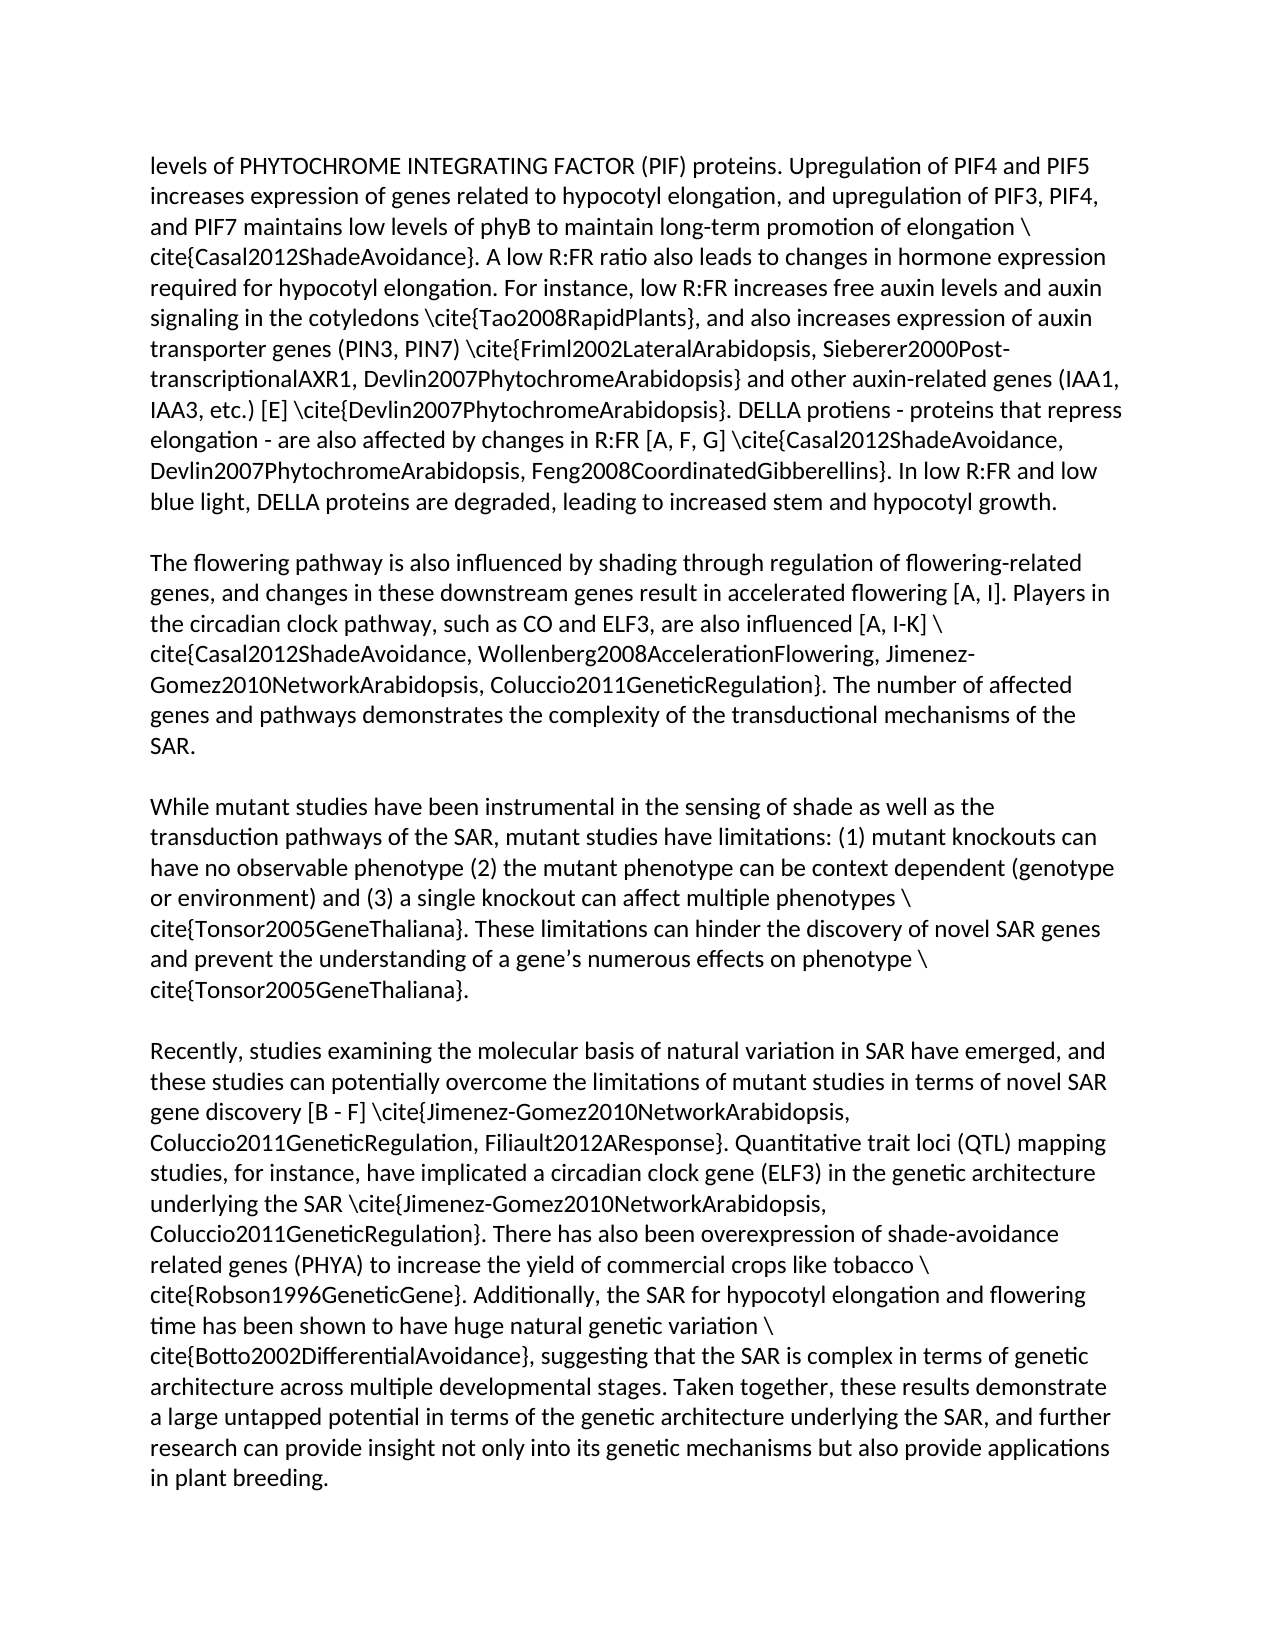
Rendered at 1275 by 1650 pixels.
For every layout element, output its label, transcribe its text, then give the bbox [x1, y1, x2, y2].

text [150, 150, 1125, 516]
text While mutant studies have been instrumental in the sensing of shade as well as the transduction pathways of the SAR, mutant studies have limitations: (1) mutant knockouts can have no observable phenotype (2) the mutant phenotype can be context dependent (genotype or environment) and (3) a single knockout can affect multiple phenotypes \cite{Tonsor2005GeneThaliana}. These limitations can hinder the discovery of novel SAR genes and prevent the understanding of a gene’s numerous effects on phenotype \cite{Tonsor2005GeneThaliana}. [150, 791, 1125, 1004]
text Recently, studies examining the molecular basis of natural variation in SAR have emerged, and these studies can potentially overcome the limitations of mutant studies in terms of novel SAR gene discovery [B - F] \cite{Jimenez-Gomez2010NetworkArabidopsis, Coluccio2011GeneticRegulation, Filiault2012AResponse}. Quantitative trait loci (QTL) mapping studies, for instance, have implicated a circadian clock gene (ELF3) in the genetic architecture underlying the SAR \cite{Jimenez-Gomez2010NetworkArabidopsis, Coluccio2011GeneticRegulation}. There has also been overexpression of shade-avoidance related genes (PHYA) to increase the yield of commercial crops like tobacco \cite{Robson1996GeneticGene}. Additionally, the SAR for hypocotyl elongation and flowering time has been shown to have huge natural genetic variation \cite{Botto2002DifferentialAvoidance}, suggesting that the SAR is complex in terms of genetic architecture across multiple developmental stages. Taken together, these results demonstrate a large untapped potential in terms of the genetic architecture underlying the SAR, and further research can provide insight not only into its genetic mechanisms but also provide applications in plant breeding. [150, 1035, 1125, 1493]
text The flowering pathway is also influenced by shading through regulation of flowering-related genes, and changes in these downstream genes result in accelerated flowering [A, I]. Players in the circadian clock pathway, such as CO and ELF3, are also influenced [A, I-K] \cite{Casal2012ShadeAvoidance, Wollenberg2008AccelerationFlowering, Jimenez-Gomez2010NetworkArabidopsis, Coluccio2011GeneticRegulation}. The number of affected genes and pathways demonstrates the complexity of the transductional mechanisms of the SAR. [150, 547, 1125, 760]
